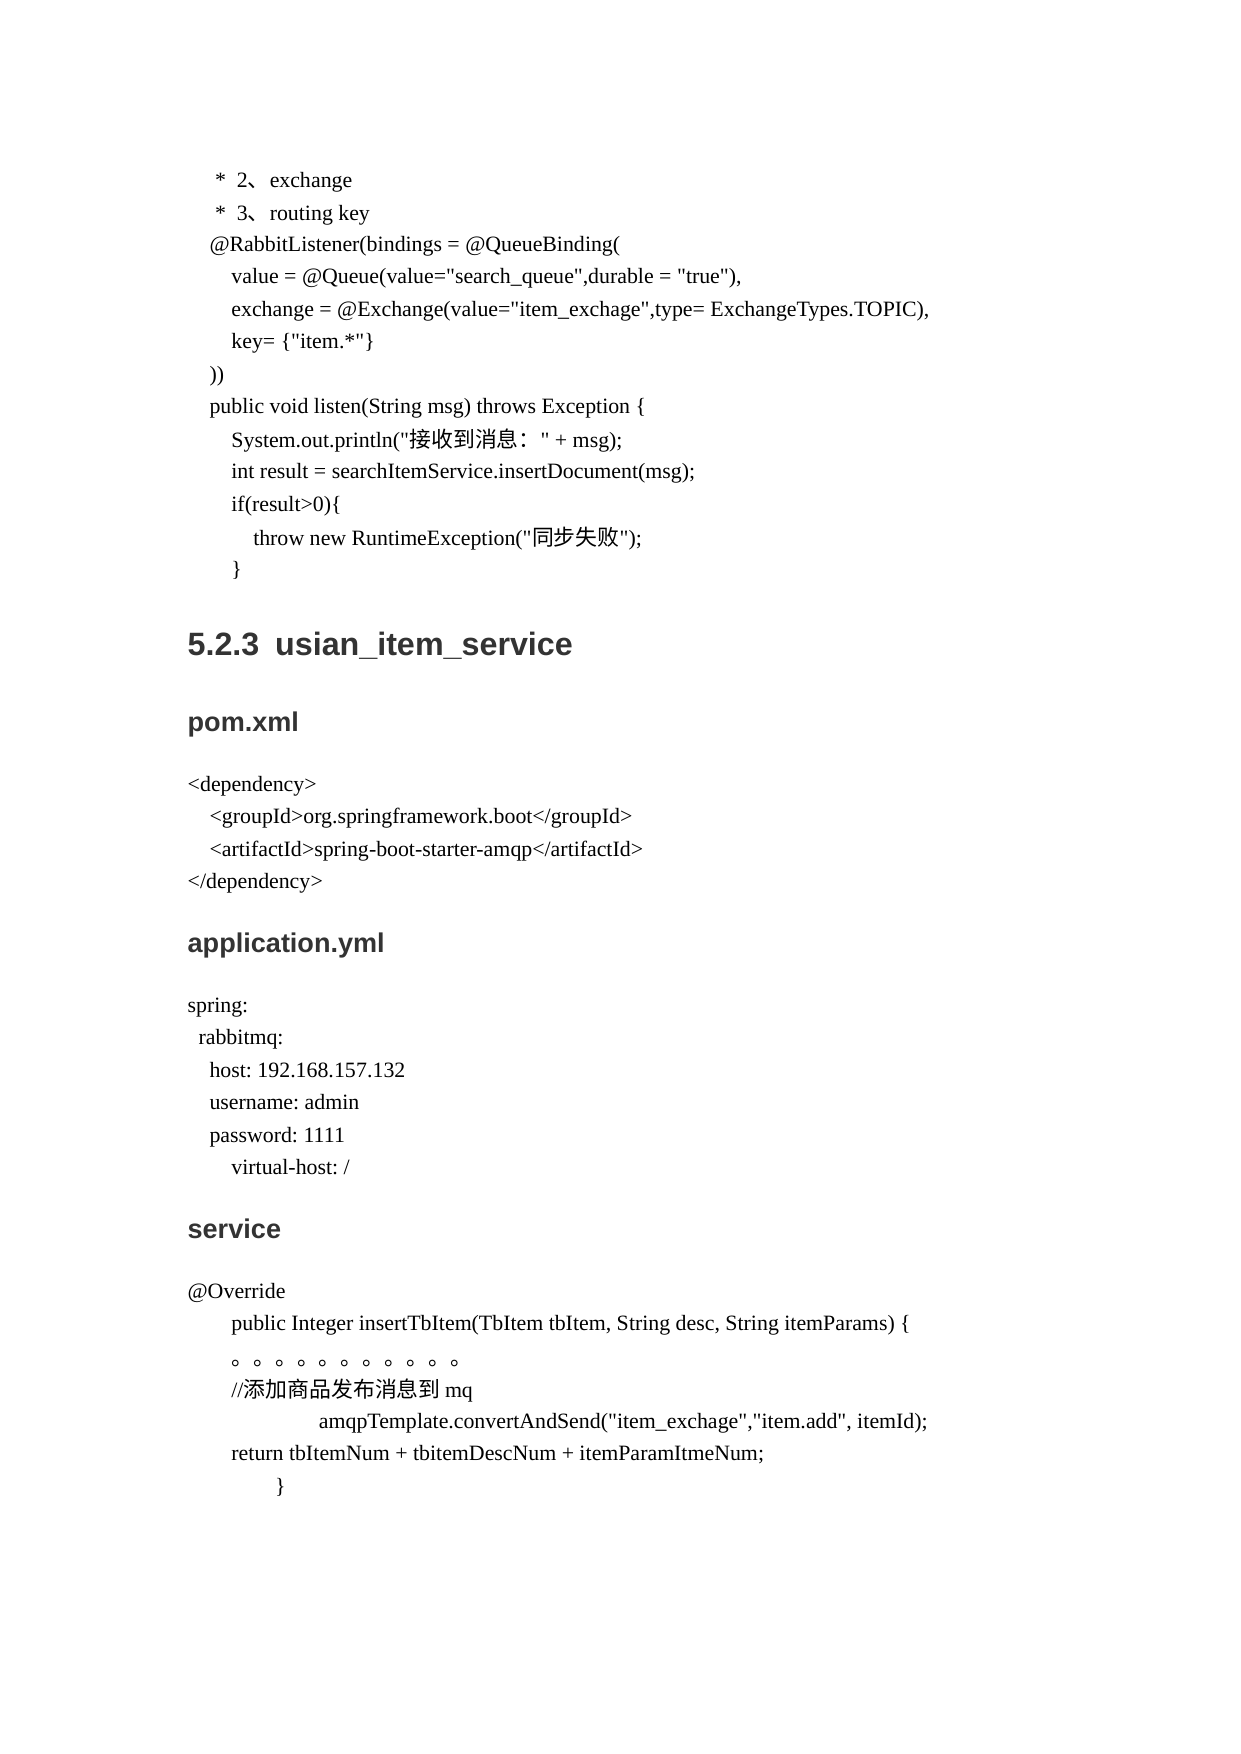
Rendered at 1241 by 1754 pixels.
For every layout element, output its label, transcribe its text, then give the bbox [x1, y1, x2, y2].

text * 2、exchange [187, 162, 1053, 194]
text value = @Queue(value="search_queue",durable = "true"), [187, 259, 1053, 292]
text <artifactId>spring-boot-starter-amqp</artifactId> [187, 832, 1053, 865]
text @RabbitListener(bindings = @QueueBinding( [187, 227, 1053, 259]
text throw new RuntimeException("同步失败"); [187, 519, 1053, 552]
text int result = searchItemService.insertDocument(msg); [187, 454, 1053, 487]
text //添加商品发布消息到mq [187, 1372, 1053, 1404]
text password: 1111 [187, 1118, 1053, 1151]
text } [187, 1469, 1053, 1502]
subtitle application.yml [187, 927, 1053, 959]
text rabbitmq: [187, 1021, 1053, 1053]
text System.out.println("接收到消息：" + msg); [187, 422, 1053, 454]
text <dependency> [187, 767, 1053, 800]
text public Integer insertTbItem(TbItem tbItem, String desc, String itemParams) { [187, 1307, 1053, 1339]
text @Override [187, 1274, 1053, 1307]
text virtual-host: / [187, 1151, 1053, 1183]
text return tbItemNum + tbitemDescNum + itemParamItmeNum; [187, 1437, 1053, 1469]
text spring: [187, 988, 1053, 1021]
subtitle usian_item_service [187, 612, 1053, 677]
text if(result>0){ [187, 487, 1053, 519]
text exchange = @Exchange(value="item_exchage",type= ExchangeTypes.TOPIC), [187, 292, 1053, 324]
text } [187, 552, 1053, 584]
subtitle pom.xml [187, 706, 1053, 738]
text )) [187, 357, 1053, 389]
text </dependency> [187, 865, 1053, 897]
text <groupId>org.springframework.boot</groupId> [187, 800, 1053, 832]
text public void listen(String msg) throws Exception { [187, 389, 1053, 422]
text * 3、routing key [187, 194, 1053, 227]
text host: 192.168.157.132 [187, 1053, 1053, 1086]
subtitle service [187, 1212, 1053, 1245]
text username: admin [187, 1086, 1053, 1118]
text amqpTemplate.convertAndSend("item_exchage","item.add", itemId); [187, 1404, 1053, 1437]
text key= {"item.*"} [187, 324, 1053, 357]
text 。。。。。。。。。。。 [187, 1339, 1053, 1372]
